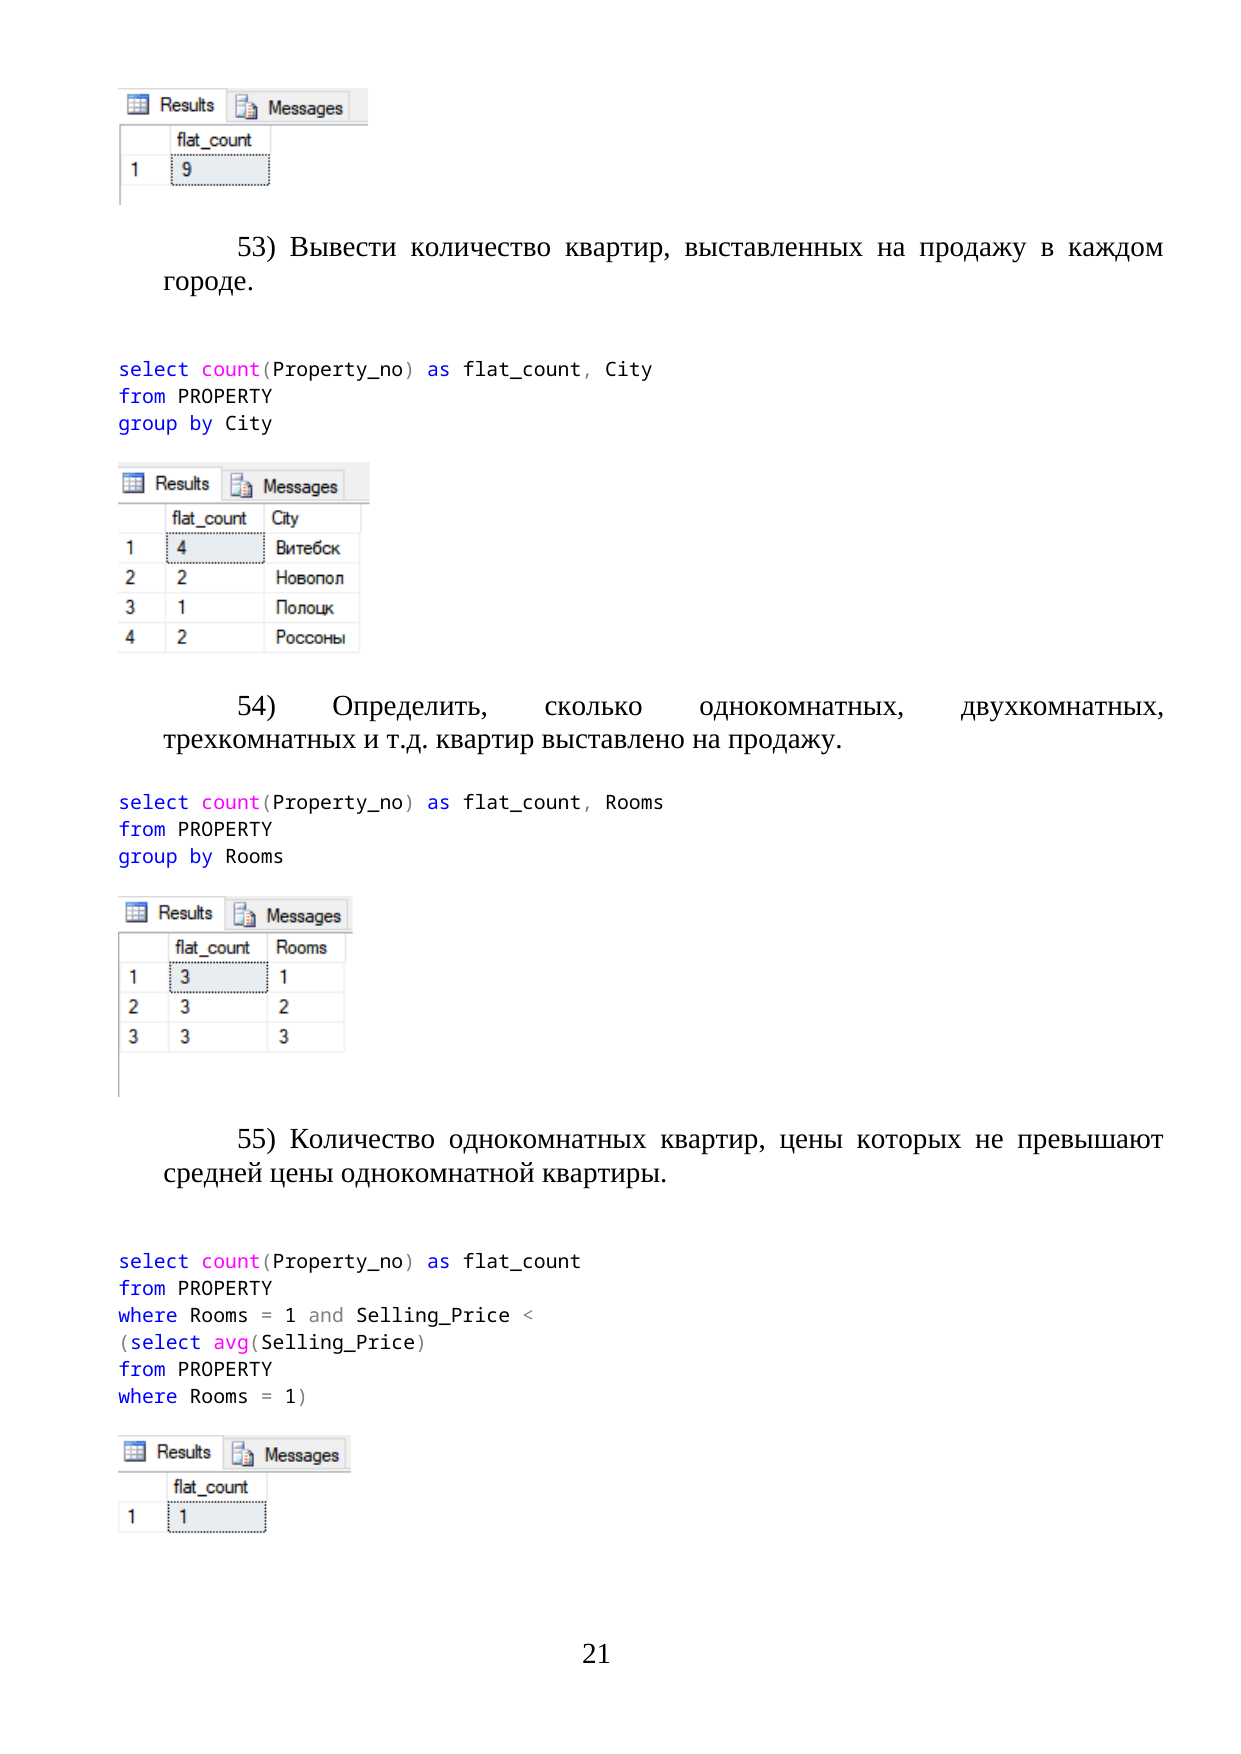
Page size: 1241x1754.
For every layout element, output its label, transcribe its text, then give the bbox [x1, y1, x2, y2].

text select count(Property_no) as flat_count, Rooms [118, 788, 1164, 815]
text where Rooms = 1) [118, 1382, 1164, 1409]
picture [118, 88, 369, 205]
text from PROPERTY [118, 382, 1164, 409]
text group by Rooms [118, 842, 1164, 869]
text 54) Определить, сколько однокомнатных, двухкомнатных, трехкомнатных и т.д. квартир выставлено на продажу. [163, 688, 1164, 755]
text from PROPERTY [118, 1274, 1164, 1301]
text group by City [118, 409, 1164, 436]
text 55) Количество однокомнатных квартир, цены которых не превышают средней цены однокомнатной квартиры. [163, 1121, 1164, 1188]
picture [118, 1435, 351, 1560]
picture [118, 462, 370, 688]
picture [118, 896, 353, 1097]
text from PROPERTY [118, 1355, 1164, 1382]
text 53) Вывести количество квартир, выставленных на продажу в каждом городе. [163, 229, 1164, 296]
text select count(Property_no) as flat_count, City [118, 355, 1164, 382]
text select count(Property_no) as flat_count [118, 1247, 1164, 1274]
text from PROPERTY [118, 815, 1164, 842]
text where Rooms = 1 and Selling_Price < [118, 1301, 1164, 1328]
text (select avg(Selling_Price) [118, 1328, 1164, 1355]
